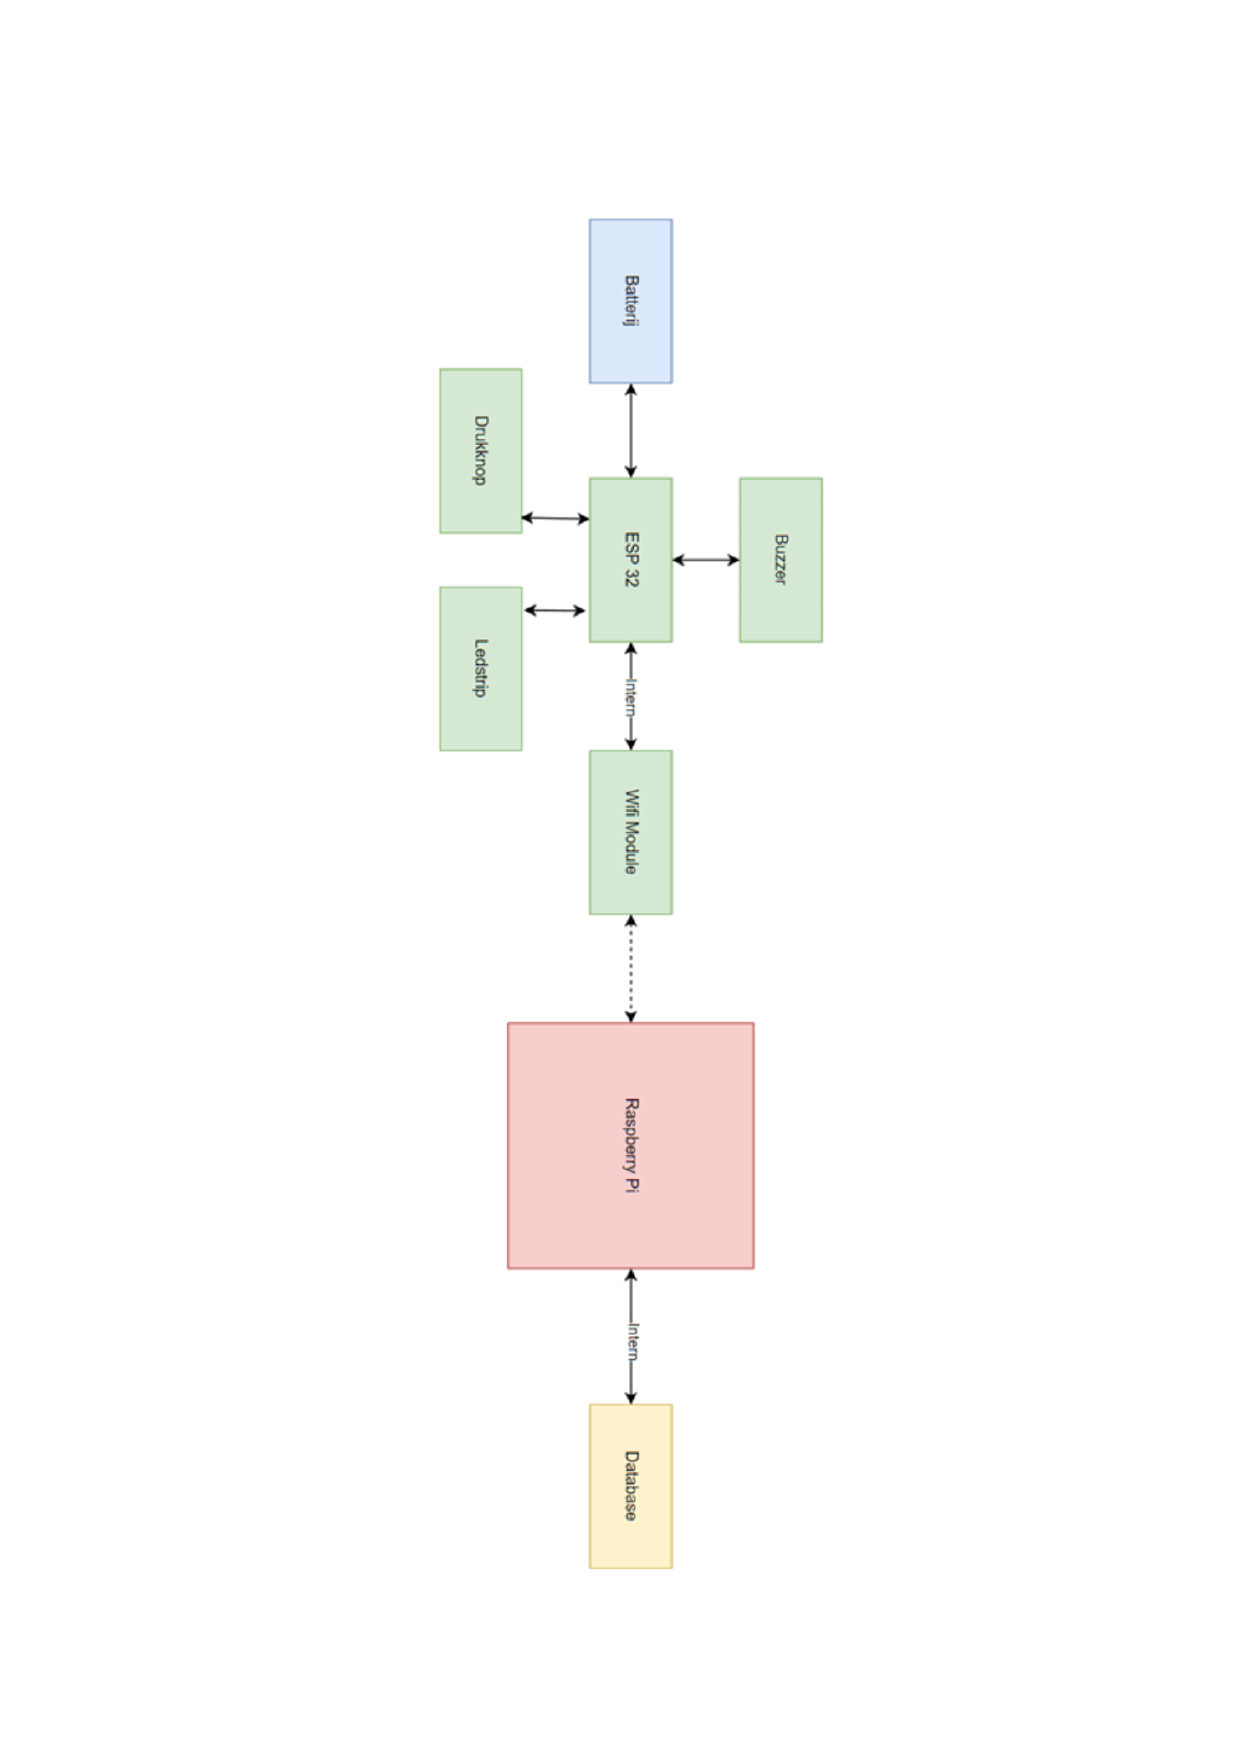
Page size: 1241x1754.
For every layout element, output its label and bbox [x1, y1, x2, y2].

picture [385, 150, 864, 1604]
